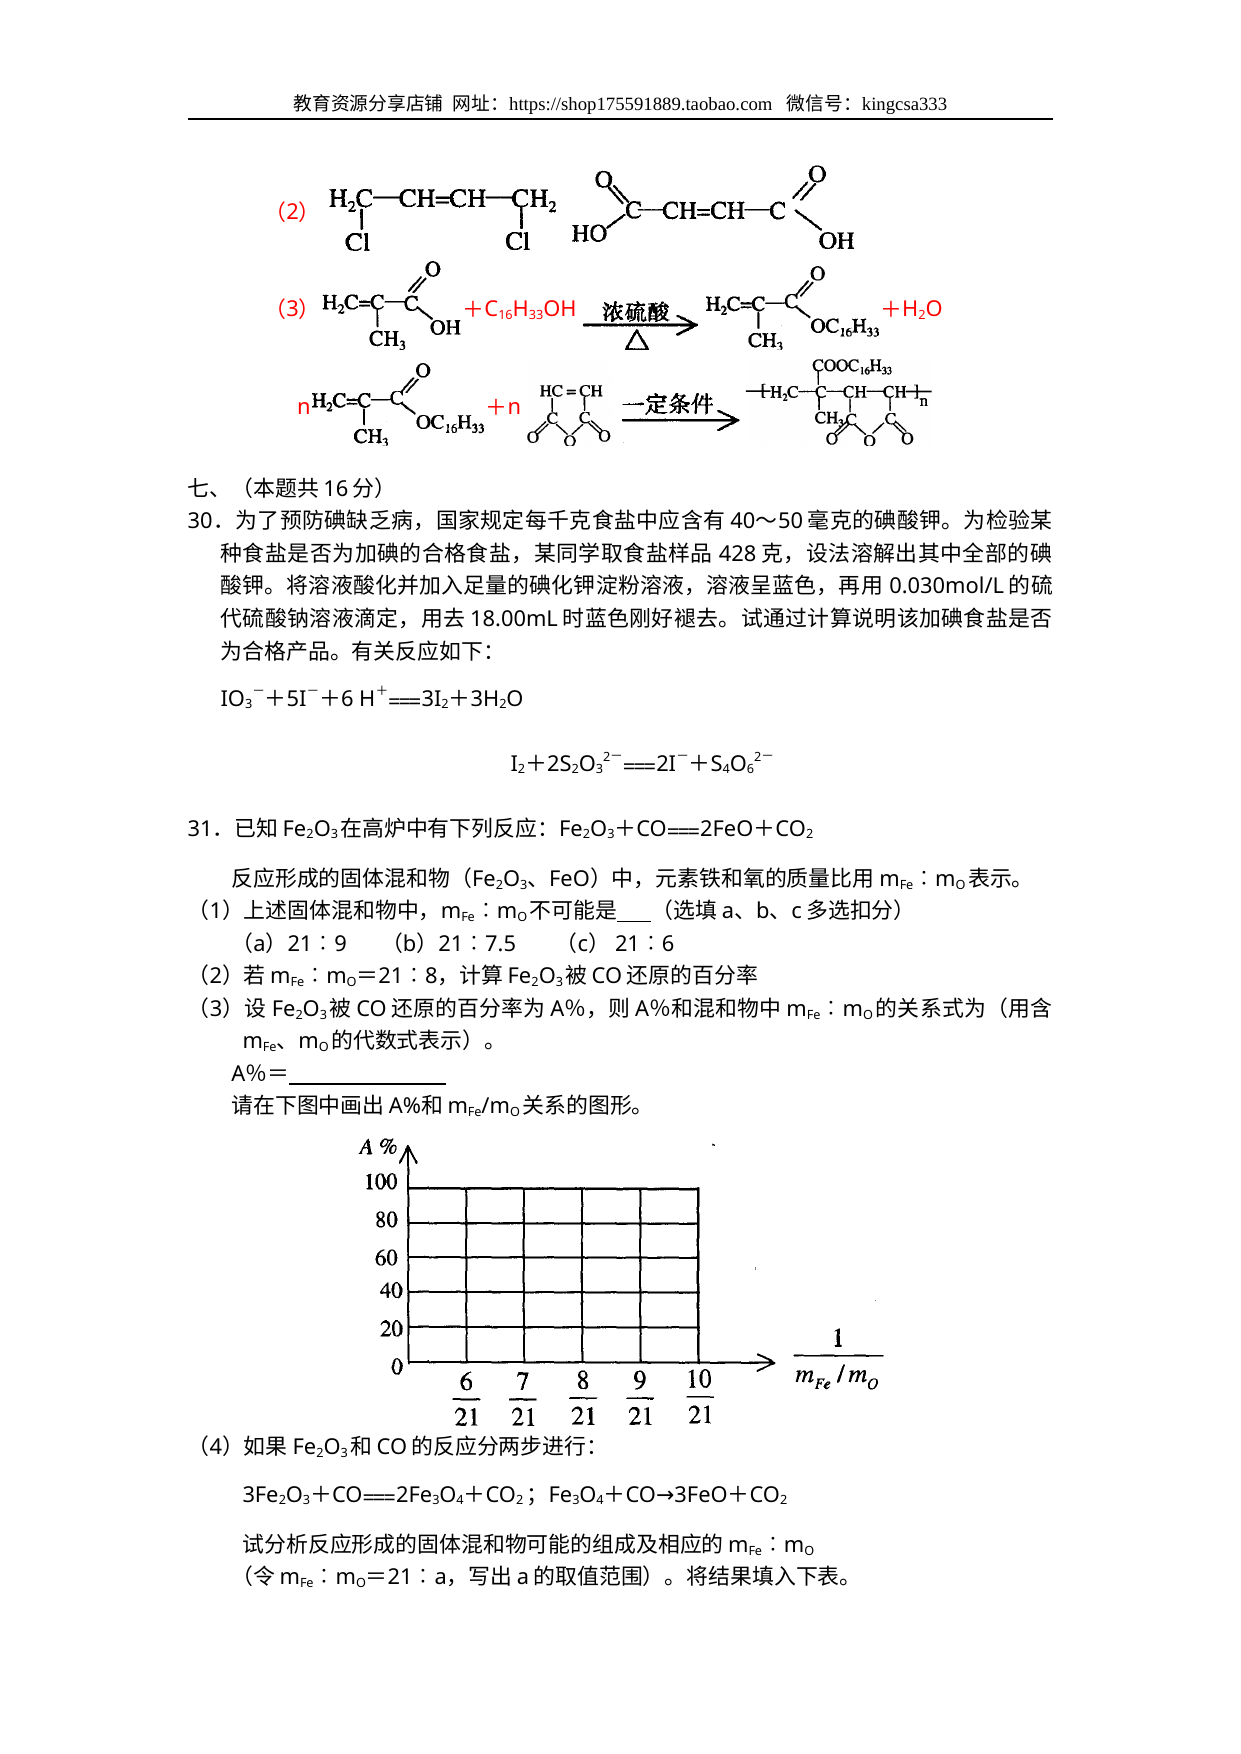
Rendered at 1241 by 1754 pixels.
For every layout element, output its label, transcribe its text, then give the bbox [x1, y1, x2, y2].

text 30．为了预防碘缺乏病，国家规定每千克食盐中应含有40～50毫克的碘酸钾。为检验某种食盐是否为加碘的合格食盐，某同学取食盐样品428克，设法溶解出其中全部的碘酸钾。将溶液酸化并加入足量的碘化钾淀粉溶液，溶液呈蓝色，再用0.030mol/L的硫代硫酸钠溶液滴定，用去18.00mL时蓝色刚好褪去。试通过计算说明该加碘食盐是否为合格产品。有关反应如下： [187, 503, 1053, 666]
text IO3－＋5I－＋6 H＋===3I2＋3H2O [187, 666, 1053, 731]
text （2）若mFe︰mO＝21︰8，计算Fe2O3被CO还原的百分率 [187, 958, 1053, 991]
text 反应形成的固体混和物（Fe2O3、FeO）中，元素铁和氧的质量比用 mFe︰mO表示。 [187, 861, 1053, 893]
text 七、（本题共16分） [187, 471, 1053, 503]
text （a）21︰9 （b）21︰7.5 （c） 21︰6 [187, 926, 1053, 958]
text （1）上述固体混和物中，mFe︰mO不可能是 （选填 a、b、c多选扣分） [187, 893, 1053, 926]
picture [745, 359, 932, 446]
text 3Fe2O3＋CO===2Fe3O4＋CO2 ；Fe3O4＋CO→3FeO＋CO2 [187, 1462, 1053, 1527]
picture [320, 260, 463, 350]
text A％＝ [187, 1056, 1053, 1088]
text （4）如果 Fe2O3和CO的反应分两步进行： [187, 1429, 1053, 1462]
picture [310, 362, 486, 446]
text 31．已知Fe2O3在高炉中有下列反应：Fe2O3＋CO===2FeO＋CO2 [187, 796, 1053, 861]
picture [354, 1136, 887, 1426]
text I2＋2S2O32－===2I－＋S4O62－ [187, 731, 1053, 796]
text 试分析反应形成的固体混和物可能的组成及相应的mFe︰mO [187, 1527, 1053, 1559]
text （令mFe︰mO＝21︰a，写出a的取值范围）。将结果填入下表。 [187, 1559, 1053, 1592]
text （3）设 Fe2O3被CO还原的百分率为A％，则A％和混和物中mFe︰mO的关系式为（用含mFe、mO的代数式表示）。 [187, 991, 1053, 1056]
picture [704, 266, 880, 350]
picture [570, 164, 855, 251]
picture [526, 361, 614, 446]
picture [582, 299, 700, 350]
picture [619, 389, 740, 446]
text 请在下图中画出A%和mFe/mO关系的图形。 [187, 1088, 1053, 1121]
picture [320, 164, 561, 251]
